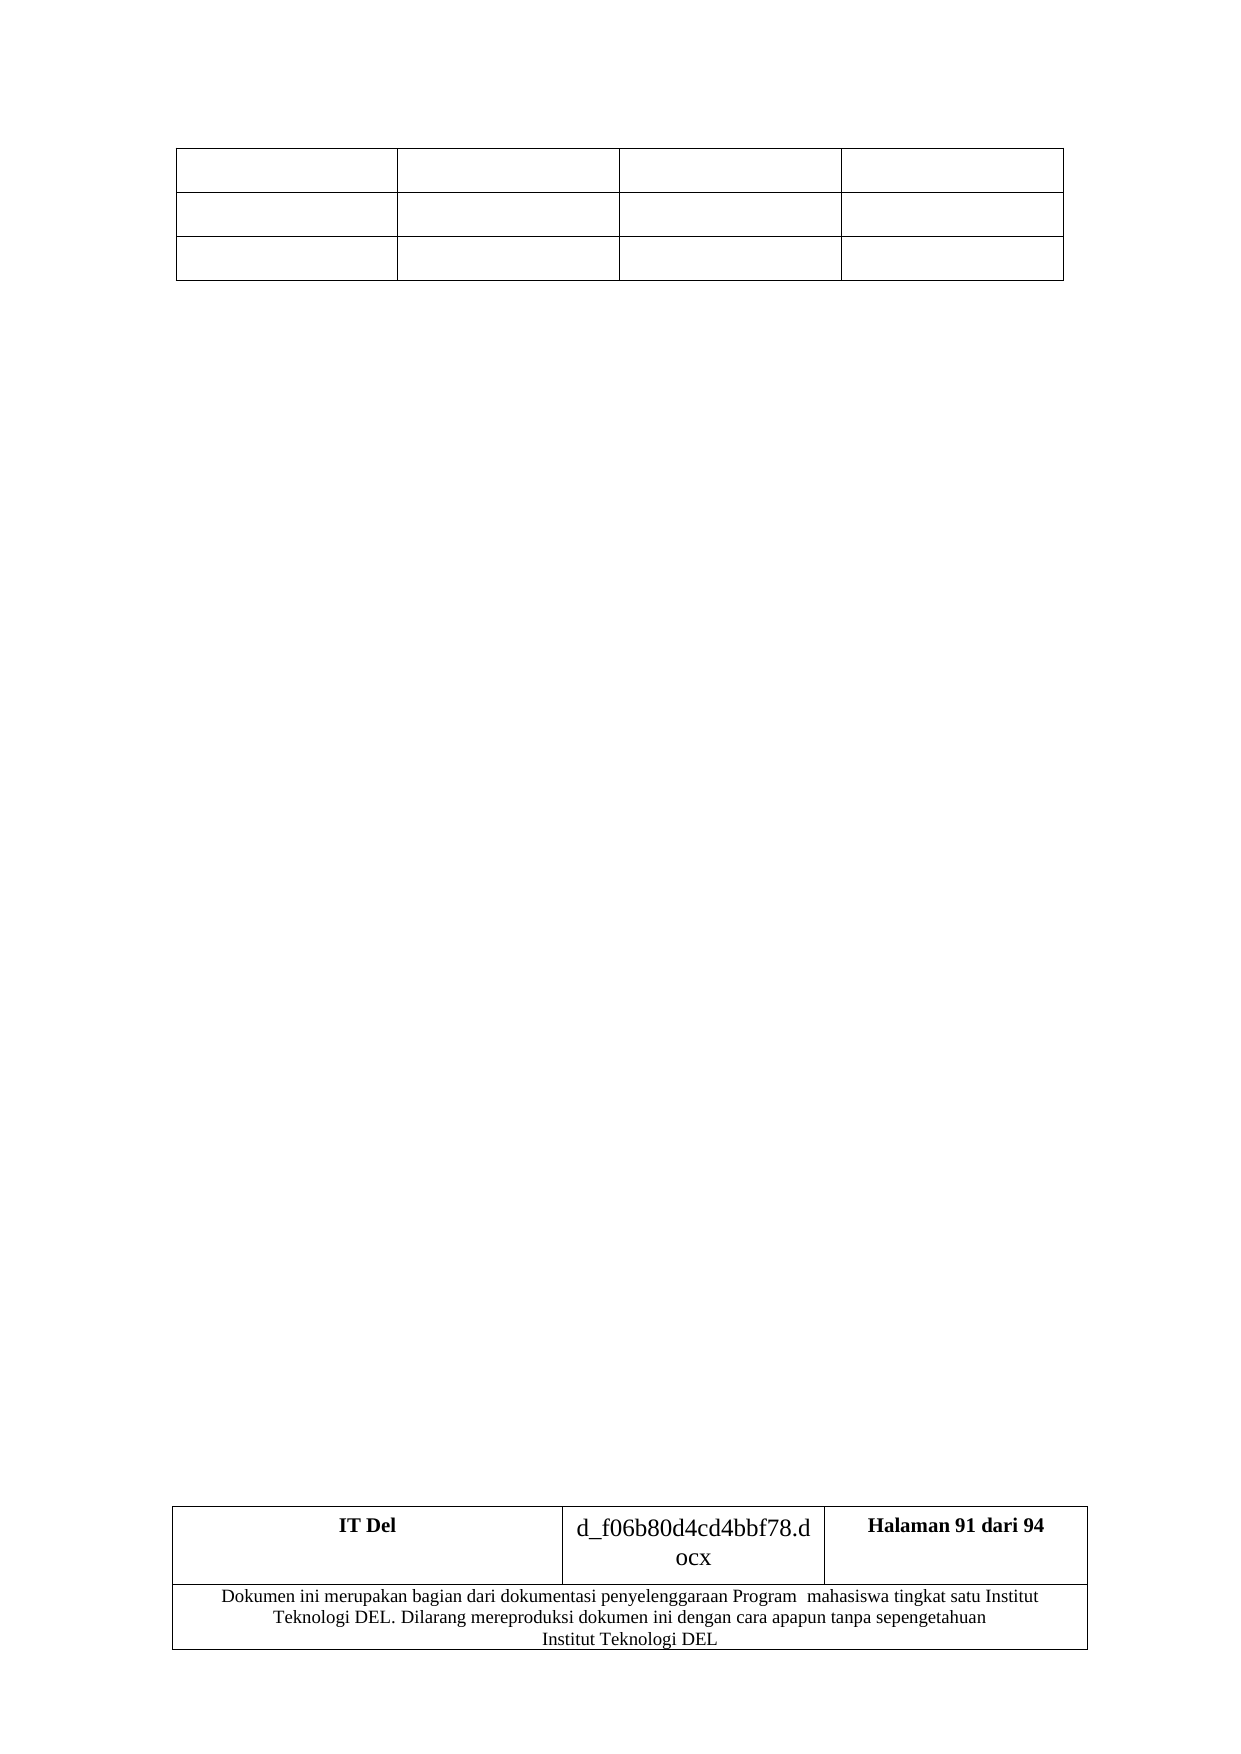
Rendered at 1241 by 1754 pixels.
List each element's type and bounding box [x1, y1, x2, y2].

table_cell [620, 193, 841, 236]
table_cell [398, 193, 619, 236]
table_cell [620, 237, 841, 280]
table_cell [620, 149, 841, 192]
table_cell [398, 149, 619, 192]
table_cell [398, 237, 619, 280]
table_cell [842, 237, 1063, 280]
table_cell [177, 193, 397, 236]
table_cell [177, 237, 397, 280]
table_cell [842, 149, 1063, 192]
table_cell [842, 193, 1063, 236]
table_cell [177, 149, 397, 192]
